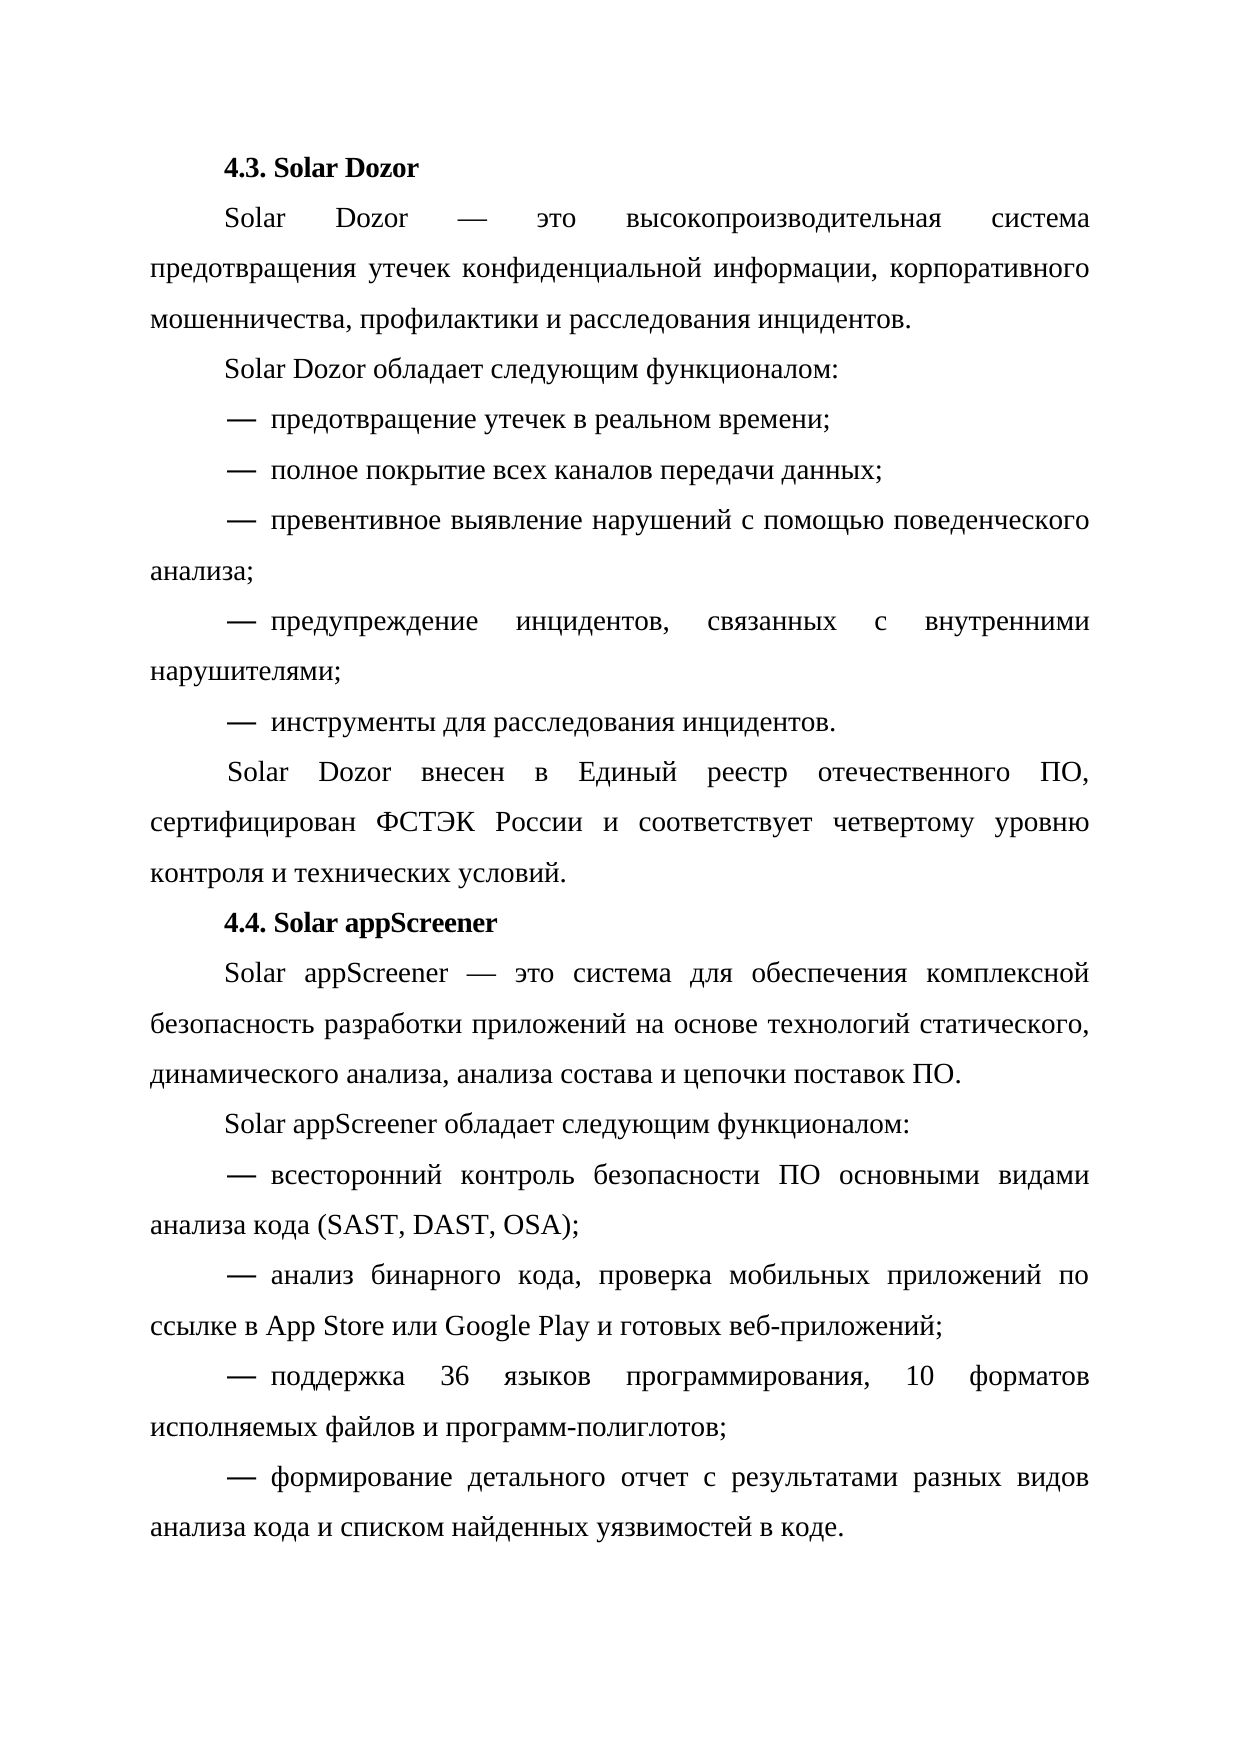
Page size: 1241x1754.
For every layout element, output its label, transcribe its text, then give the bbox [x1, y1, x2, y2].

subtitle Solar Dozor [150, 150, 1090, 183]
list инструменты для расследования инцидентов. [150, 704, 1090, 737]
list анализ бинарного кода, проверка мобильных приложений по ссылке в App Store или Google Play и готовых веб-приложений; [150, 1257, 1090, 1341]
text Solar Dozor внесен в Единый реестр отечественного ПО, сертифицирован ФСТЭК России и соответствует четвертому уровню контроля и технических условий. [150, 754, 1090, 888]
list всесторонний контроль безопасности ПО основными видами анализа кода (SAST, DAST, OSA); [150, 1157, 1090, 1241]
text Solar Dozor обладает следующим функционалом: [150, 351, 1090, 385]
text Solar appScreener обладает следующим функционалом: [150, 1106, 1090, 1140]
text Solar Dozor — это высокопроизводительная система предотвращения утечек конфиденциальной информации, корпоративного мошенничества, профилактики и расследования инцидентов. [150, 200, 1090, 334]
subtitle Solar appScreener [150, 905, 1090, 939]
list предотвращение утечек в реальном времени; [150, 402, 1090, 435]
list поддержка 36 языков программирования, 10 форматов исполняемых файлов и программ-полиглотов; [150, 1358, 1090, 1442]
list превентивное выявление нарушений с помощью поведенческого анализа; [150, 502, 1090, 586]
list предупреждение инцидентов, связанных с внутренними нарушителями; [150, 603, 1090, 687]
list формирование детального отчет с результатами разных видов анализа кода и списком найденных уязвимостей в коде. [150, 1459, 1090, 1543]
list полное покрытие всех каналов передачи данных; [150, 452, 1090, 486]
text Solar appScreener — это система для обеспечения комплексной безопасность разработки приложений на основе технологий статического, динамического анализа, анализа состава и цепочки поставок ПО. [150, 956, 1090, 1090]
